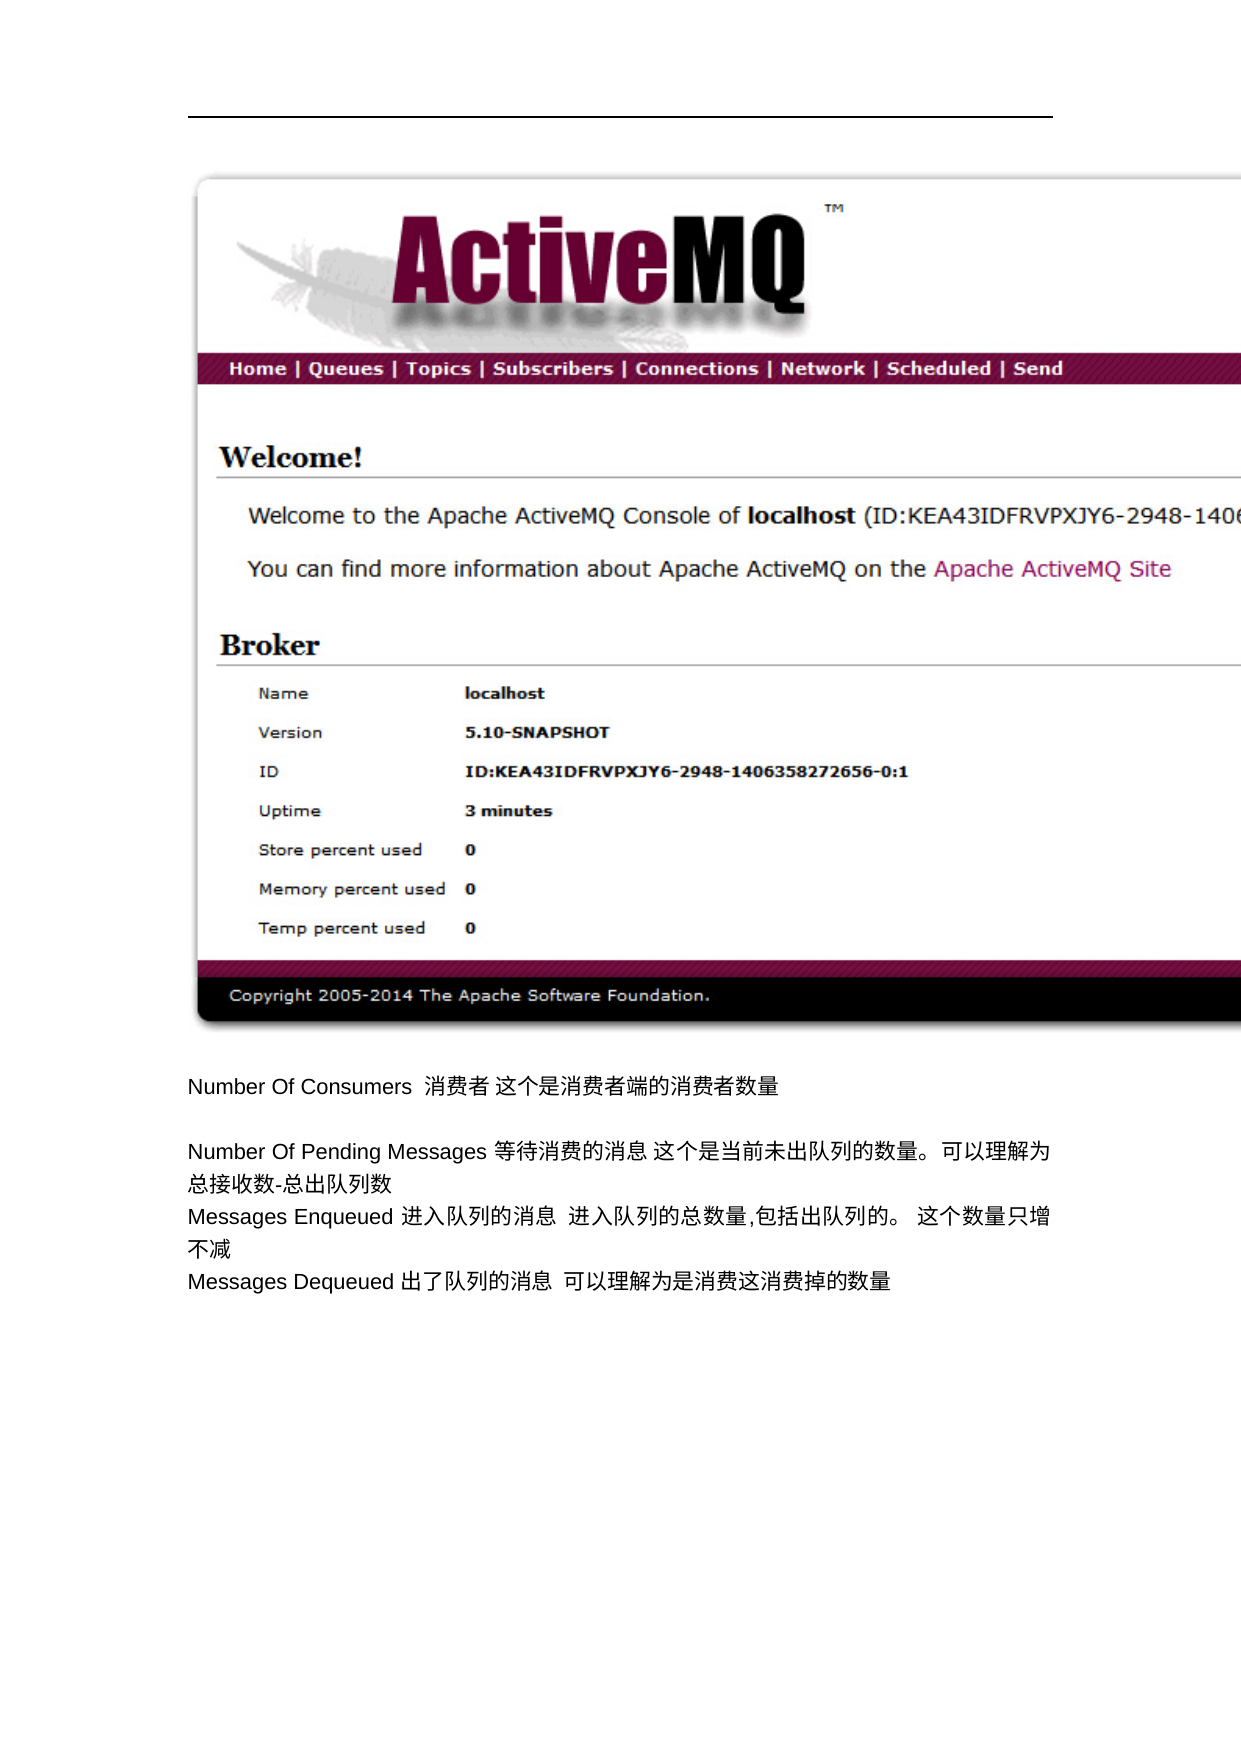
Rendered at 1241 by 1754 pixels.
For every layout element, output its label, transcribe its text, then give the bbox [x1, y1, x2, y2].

picture [187, 167, 1241, 1034]
text Number Of Consumers 消费者 这个是消费者端的消费者数量 Number Of Pending Messages 等待消费的消息 这个是当前未出队列的数量。可以理解为总接收数-总出队列数 Messages Enqueued 进入队列的消息 进入队列的总数量,包括出队列的。 这个数量只增不减 Messages Dequeued 出了队列的消息 可以理解为是消费这消费掉的数量 [187, 1069, 1053, 1296]
